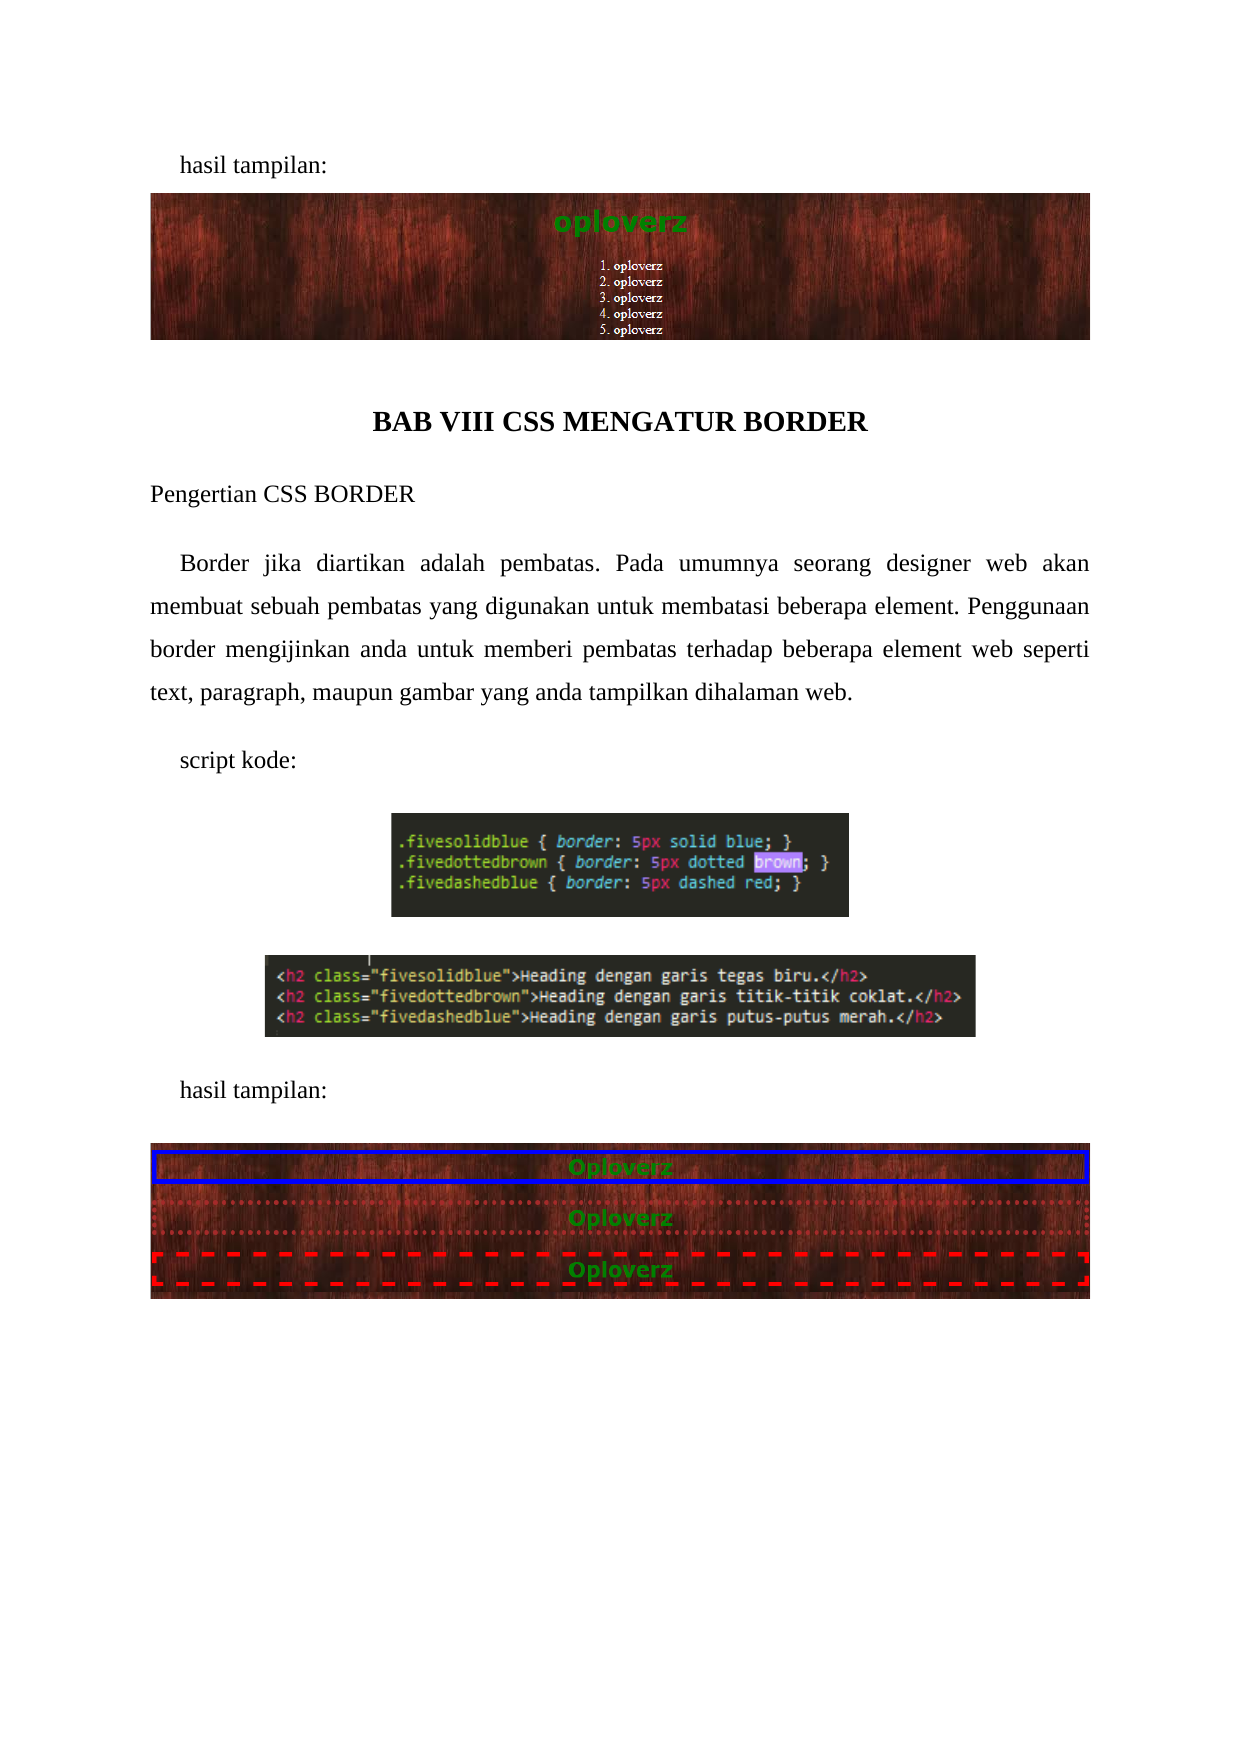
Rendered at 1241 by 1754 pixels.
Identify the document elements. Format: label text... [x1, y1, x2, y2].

text script kode: [150, 745, 1090, 774]
picture [150, 193, 1091, 340]
picture [150, 1143, 1091, 1299]
text hasil tampilan: [150, 150, 1090, 179]
text BAB VIII CSS MENGATUR BORDER [150, 404, 1090, 438]
text Border jika diartikan adalah pembatas. Pada umumnya seorang designer web akan membuat sebuah pembatas yang digunakan untuk membatasi beberapa element. Penggunaan border mengijinkan anda untuk memberi pembatas terhadap beberapa element web seperti text, paragraph, maupun gambar yang anda tampilkan dihalaman web. [150, 548, 1090, 706]
picture [391, 813, 849, 917]
text hasil tampilan: [150, 1076, 1090, 1104]
picture [264, 955, 976, 1037]
text Pengertian CSS BORDER [150, 479, 1090, 508]
